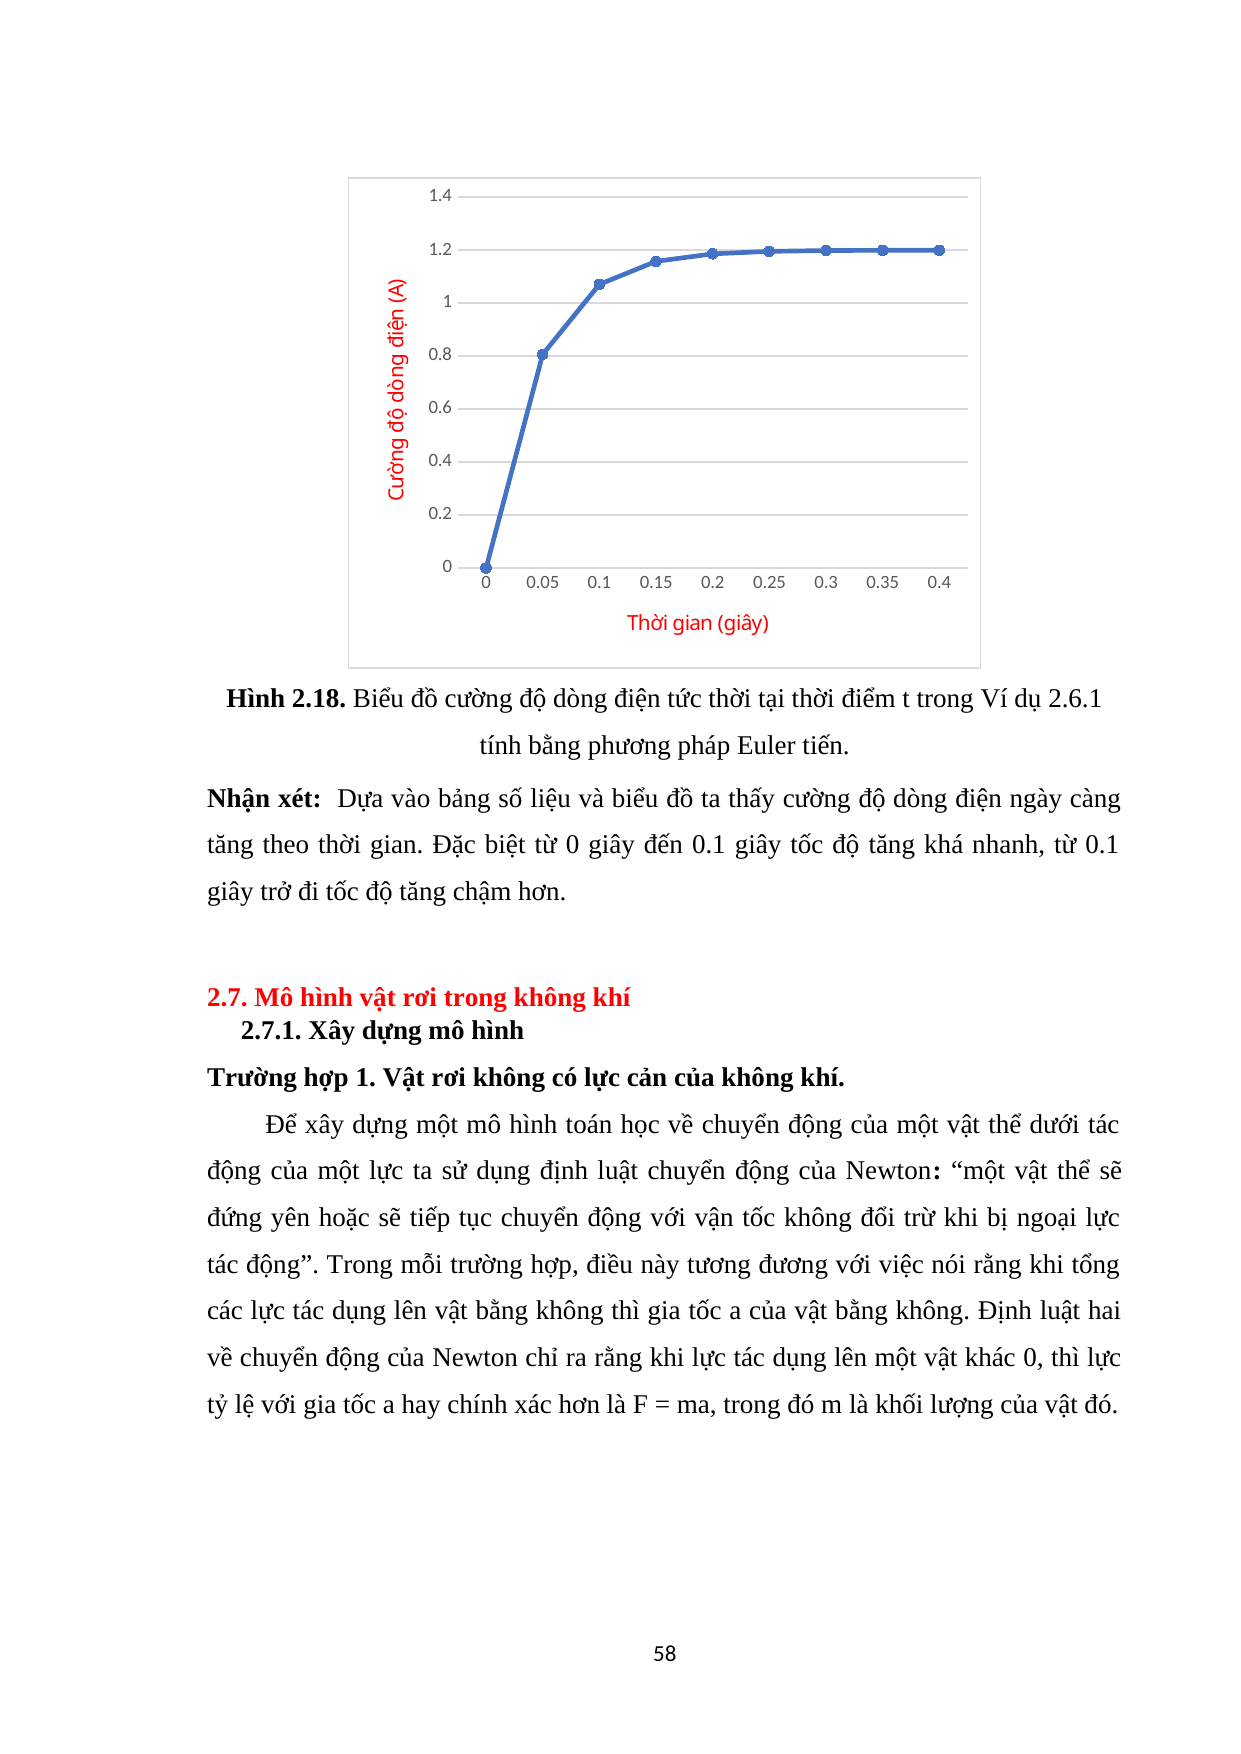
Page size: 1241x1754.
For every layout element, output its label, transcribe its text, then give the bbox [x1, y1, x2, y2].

text Nhận xét:Dựa vào bảng số liệu và biểu đồ ta thấy cường độ dòng điện ngày càng tăng theo thời gian. Đặc biệt từ 0 giây đến 0.1 giây tốc độ tăng khá nhanh, từ 0.1 giây trở đi tốc độ tăng chậm hơn. [207, 776, 1122, 906]
subtitle 2.7. Mô hình vật rơi trong không khí [207, 981, 1122, 1012]
text Để xây dựng một mô hình toán học về chuyển động của một vật thể dưới tác động của một lực ta sử dụng định luật chuyển động của Newton: “một vật thể sẽ đứng yên hoặc sẽ tiếp tục chuyển động với vận tốc không đổi trừ khi bị ngoại lực tác động”. Trong mỗi trường hợp, điều này tương đương với việc nói rằng khi tổng các lực tác dụng lên vật bằng không thì gia tốc a của vật bằng không. Định luật hai về chuyển động của Newton chỉ ra rằng khi lực tác dụng lên một vật khác 0, thì lực tỷ lệ với gia tốc a hay chính xác hơn là F = ma, trong đó m là khối lượng của vật đó. [207, 1108, 1122, 1419]
text Hình 2.18. Biểu đồ cường độ dòng điện tức thời tại thời điểm t trong Ví dụ 2.6.1 tính bằng phương pháp Euler tiến. [207, 683, 1122, 760]
text 2.7.1. Xây dựng mô hình [207, 1014, 1122, 1046]
text Trường hợp 1. Vật rơi không có lực cản của không khí. [207, 1061, 1122, 1092]
